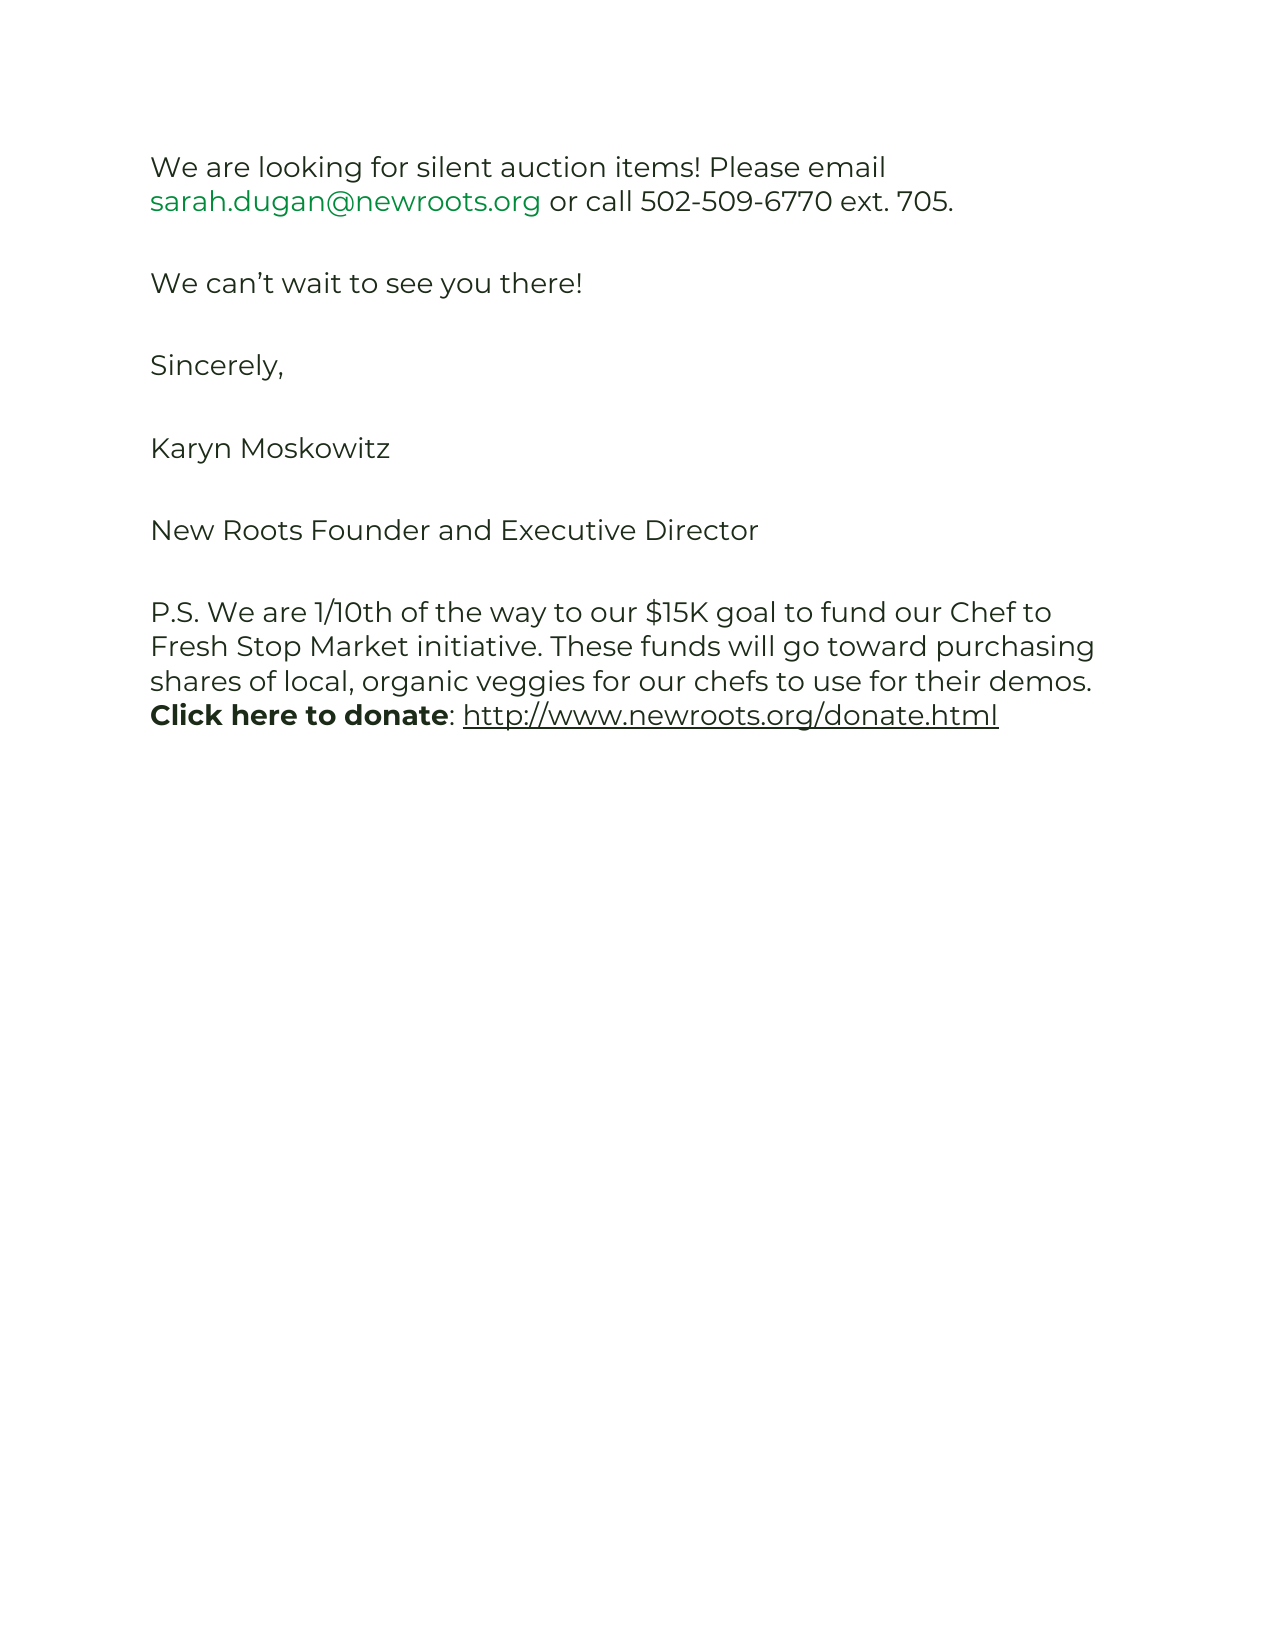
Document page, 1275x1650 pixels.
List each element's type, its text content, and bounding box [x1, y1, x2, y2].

text We are looking for silent auction items! Please email sarah.dugan@newroots.org or call 502-509-6770 ext. 705. [150, 150, 1125, 218]
text P.S. We are 1/10th of the way to our $15K goal to fund our Chef to Fresh Stop Market initiative. These funds will go toward purchasing shares of local, organic veggies for our chefs to use for their demos. Click here to donate: http://www.newroots.org/donate.html [150, 595, 1125, 732]
text Sincerely, [150, 349, 1125, 383]
text Karyn Moskowitz [150, 431, 1125, 465]
text We can’t wait to see you there! [150, 266, 1125, 301]
text New Roots Founder and Executive Director [150, 513, 1125, 547]
